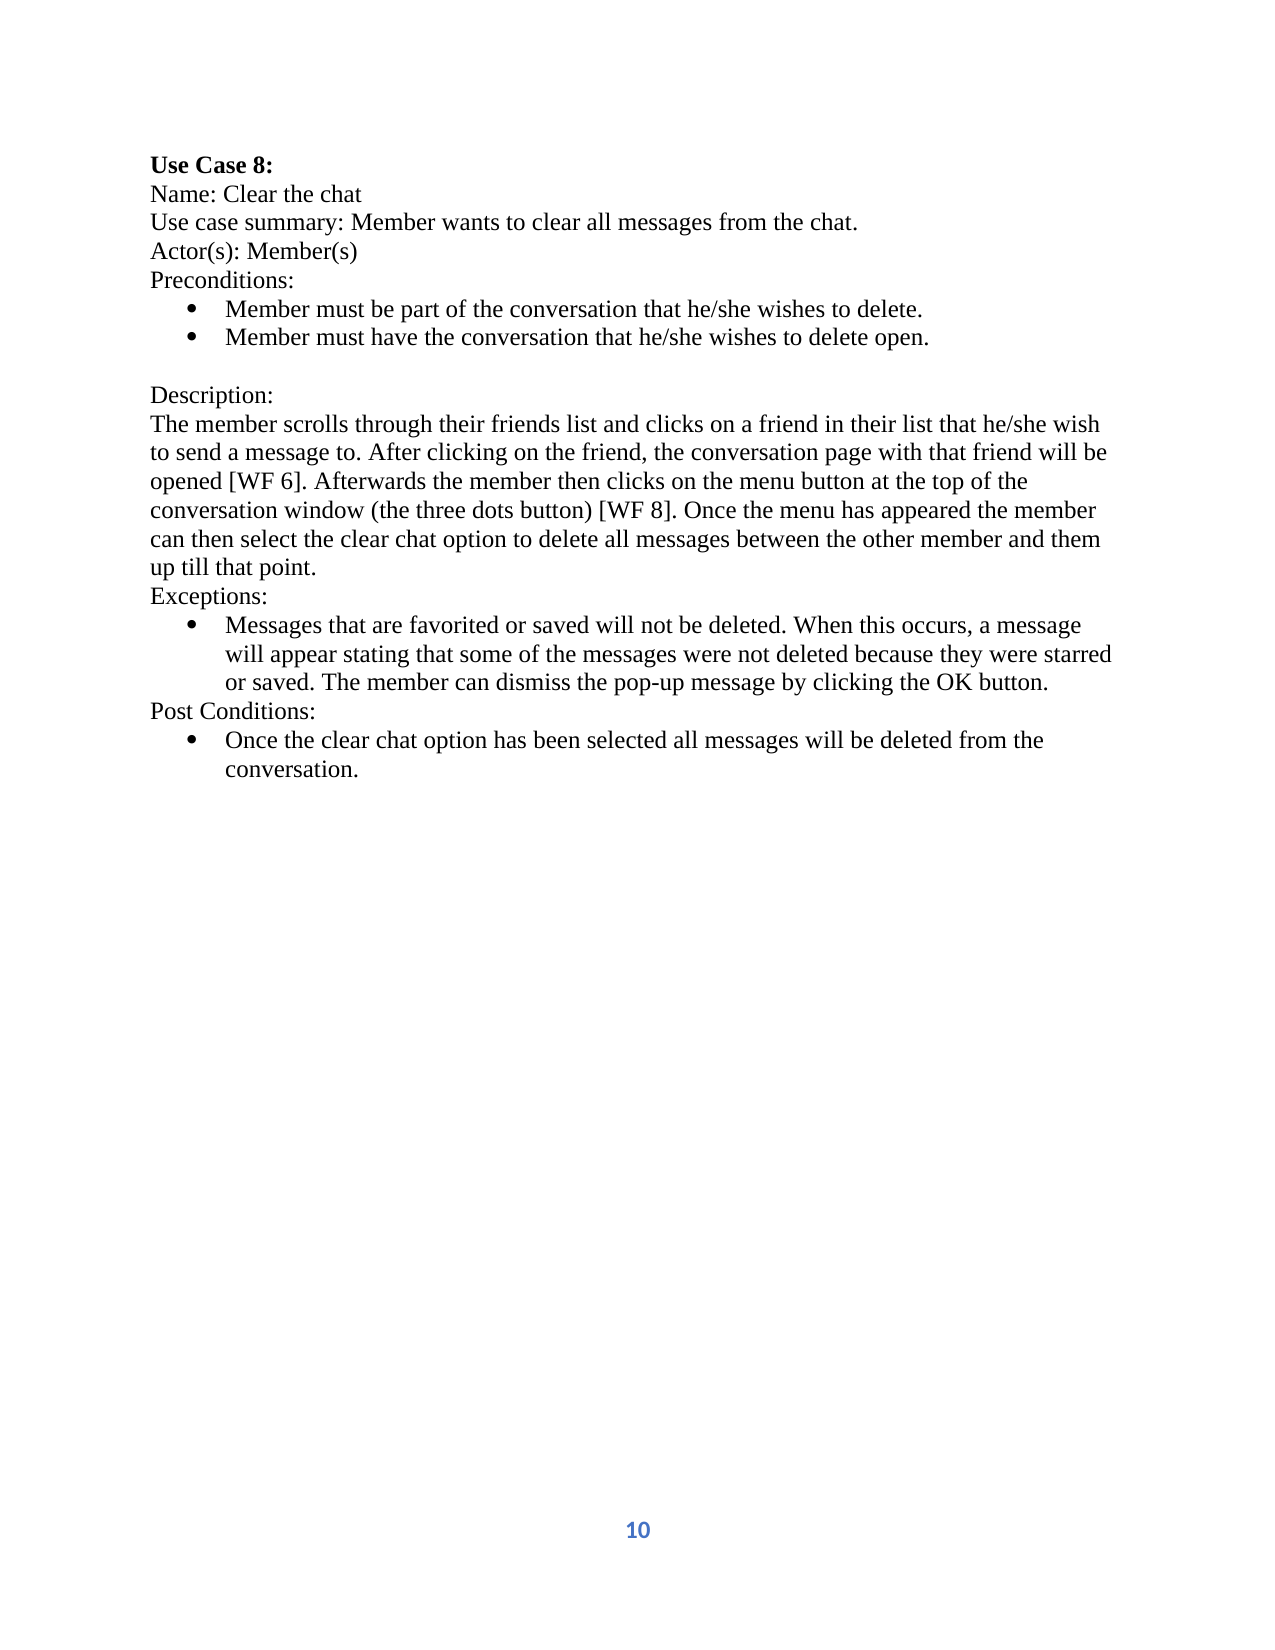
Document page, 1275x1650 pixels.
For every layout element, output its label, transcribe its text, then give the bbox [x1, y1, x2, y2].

text Actor(s): Member(s) [150, 236, 1125, 265]
list Member must be part of the conversation that he/she wishes to delete. [187, 294, 1125, 322]
list Once the clear chat option has been selected all messages will be deleted from the conversation. [187, 725, 1125, 782]
text Preconditions: [150, 265, 1125, 294]
text Name: Clear the chat [150, 179, 1125, 207]
text Use Case 8: [150, 150, 1125, 179]
list Member must have the conversation that he/she wishes to delete open. [187, 322, 1125, 351]
text Use case summary: Member wants to clear all messages from the chat. [150, 207, 1125, 236]
text Post Conditions: [150, 696, 1125, 725]
list Messages that are favorited or saved will not be deleted. When this occurs, a message will appear stating that some of the messages were not deleted because they were starred or saved. The member can dismiss the pop-up message by clicking the OK button. [187, 610, 1125, 696]
text The member scrolls through their friends list and clicks on a friend in their list that he/she wish to send a message to. After clicking on the friend, the conversation page with that friend will be opened [WF 6]. Afterwards the member then clicks on the menu button at the top of the conversation window (the three dots button) [WF 8]. Once the menu has appeared the member can then select the clear chat option to delete all messages between the other member and them up till that point. [150, 409, 1125, 581]
text Description: [150, 380, 1125, 409]
text Exceptions: [150, 581, 1125, 610]
